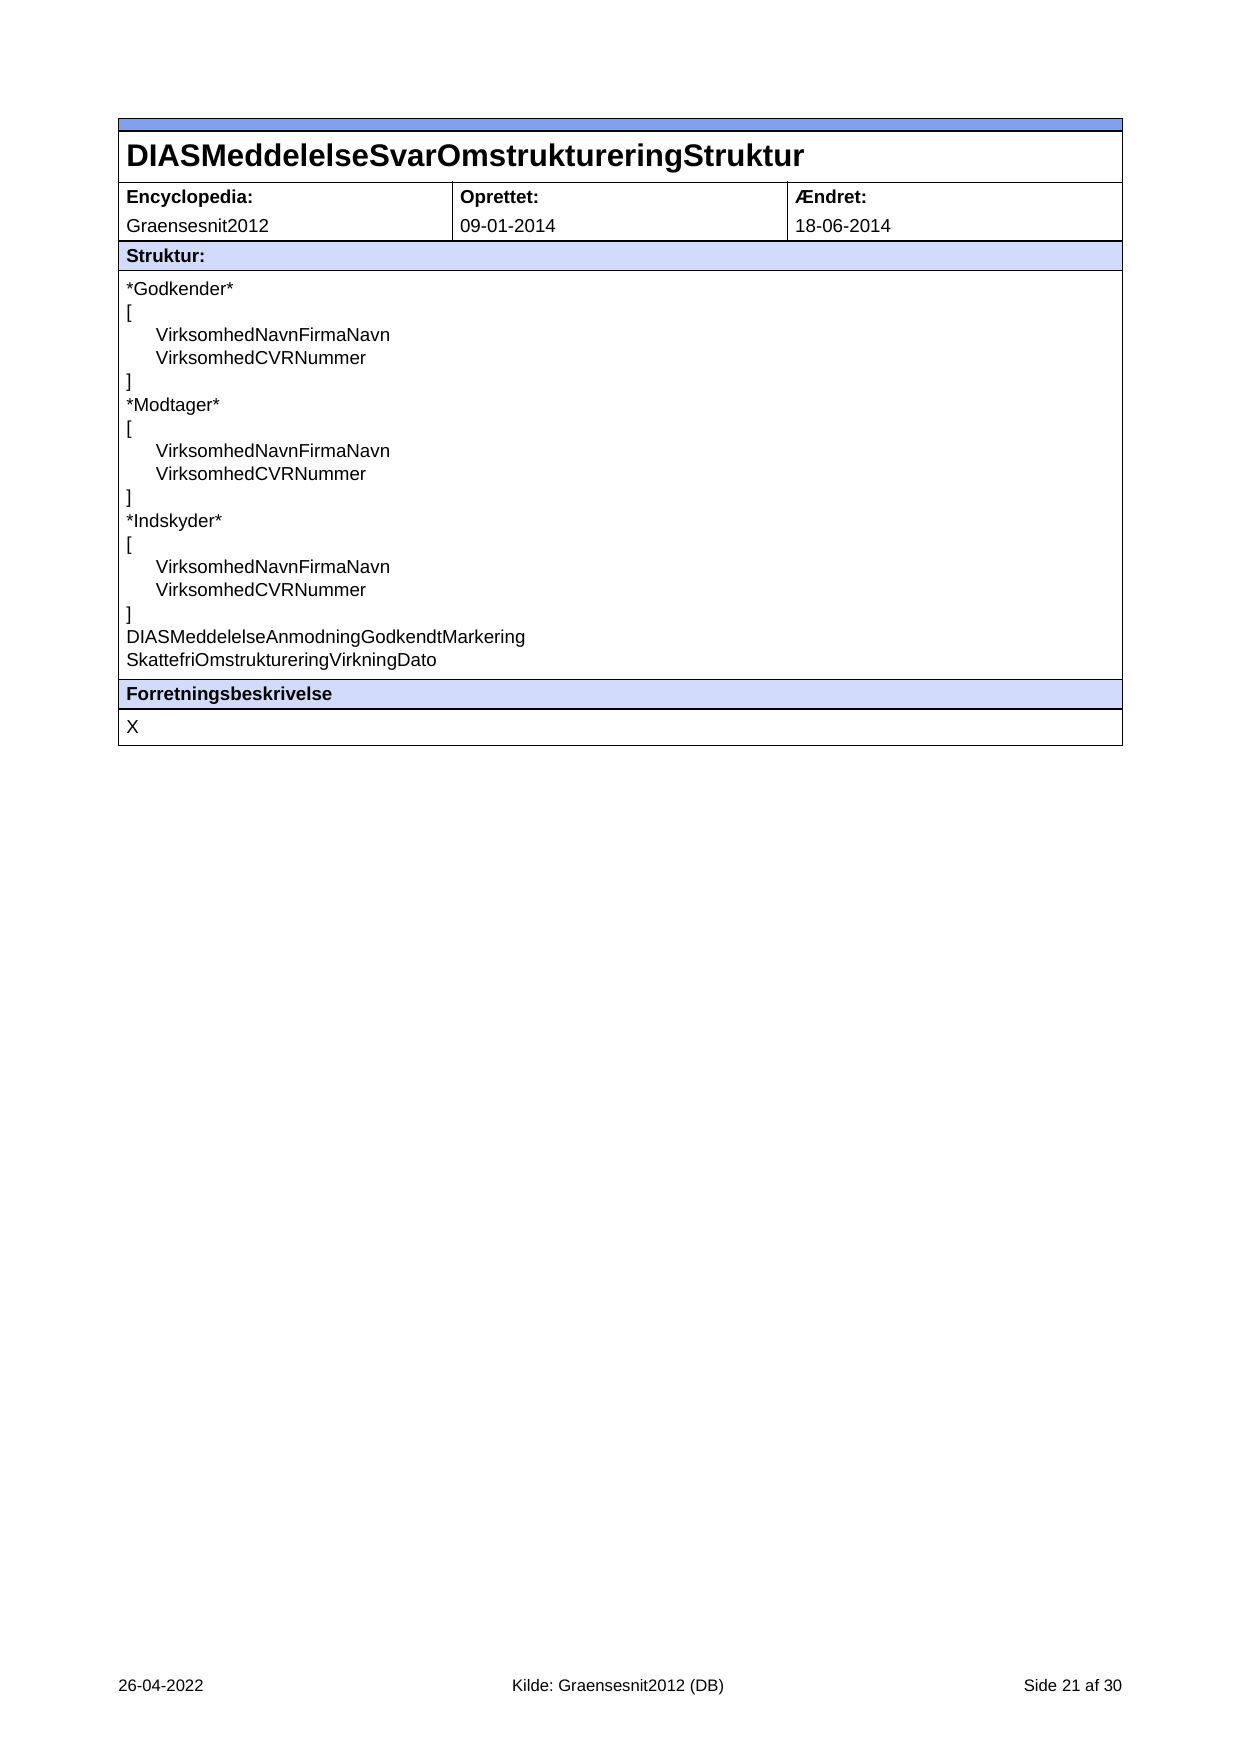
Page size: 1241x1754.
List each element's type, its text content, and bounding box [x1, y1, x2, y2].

table_header [119, 119, 1122, 130]
table_cell Graensesnit2012 [119, 211, 452, 240]
table_cell *Godkender* [ VirksomhedNavnFirmaNavn VirksomhedCVRNummer ] *Modtager* [ VirksomhedNavnFirmaNavn VirksomhedCVRNummer ] *Indskyder* [ VirksomhedNavnFirmaNavn VirksomhedCVRNummer ] DIASMeddelelseAnmodningGodkendtMarkering SkattefriOmstruktureringVirkningDato [119, 271, 1122, 678]
table_cell X [119, 710, 1122, 745]
table_cell Oprettet: [453, 183, 787, 211]
table_cell DIASMeddelelseSvarOmstruktureringStruktur [119, 132, 1122, 181]
table_cell Encyclopedia: [119, 183, 452, 211]
table_cell Forretningsbeskrivelse [119, 680, 1122, 708]
table_cell Ændret: [788, 183, 1122, 211]
table_cell 18-06-2014 [788, 211, 1122, 240]
table_cell Struktur: [119, 242, 1122, 270]
table_cell 09-01-2014 [453, 211, 787, 240]
